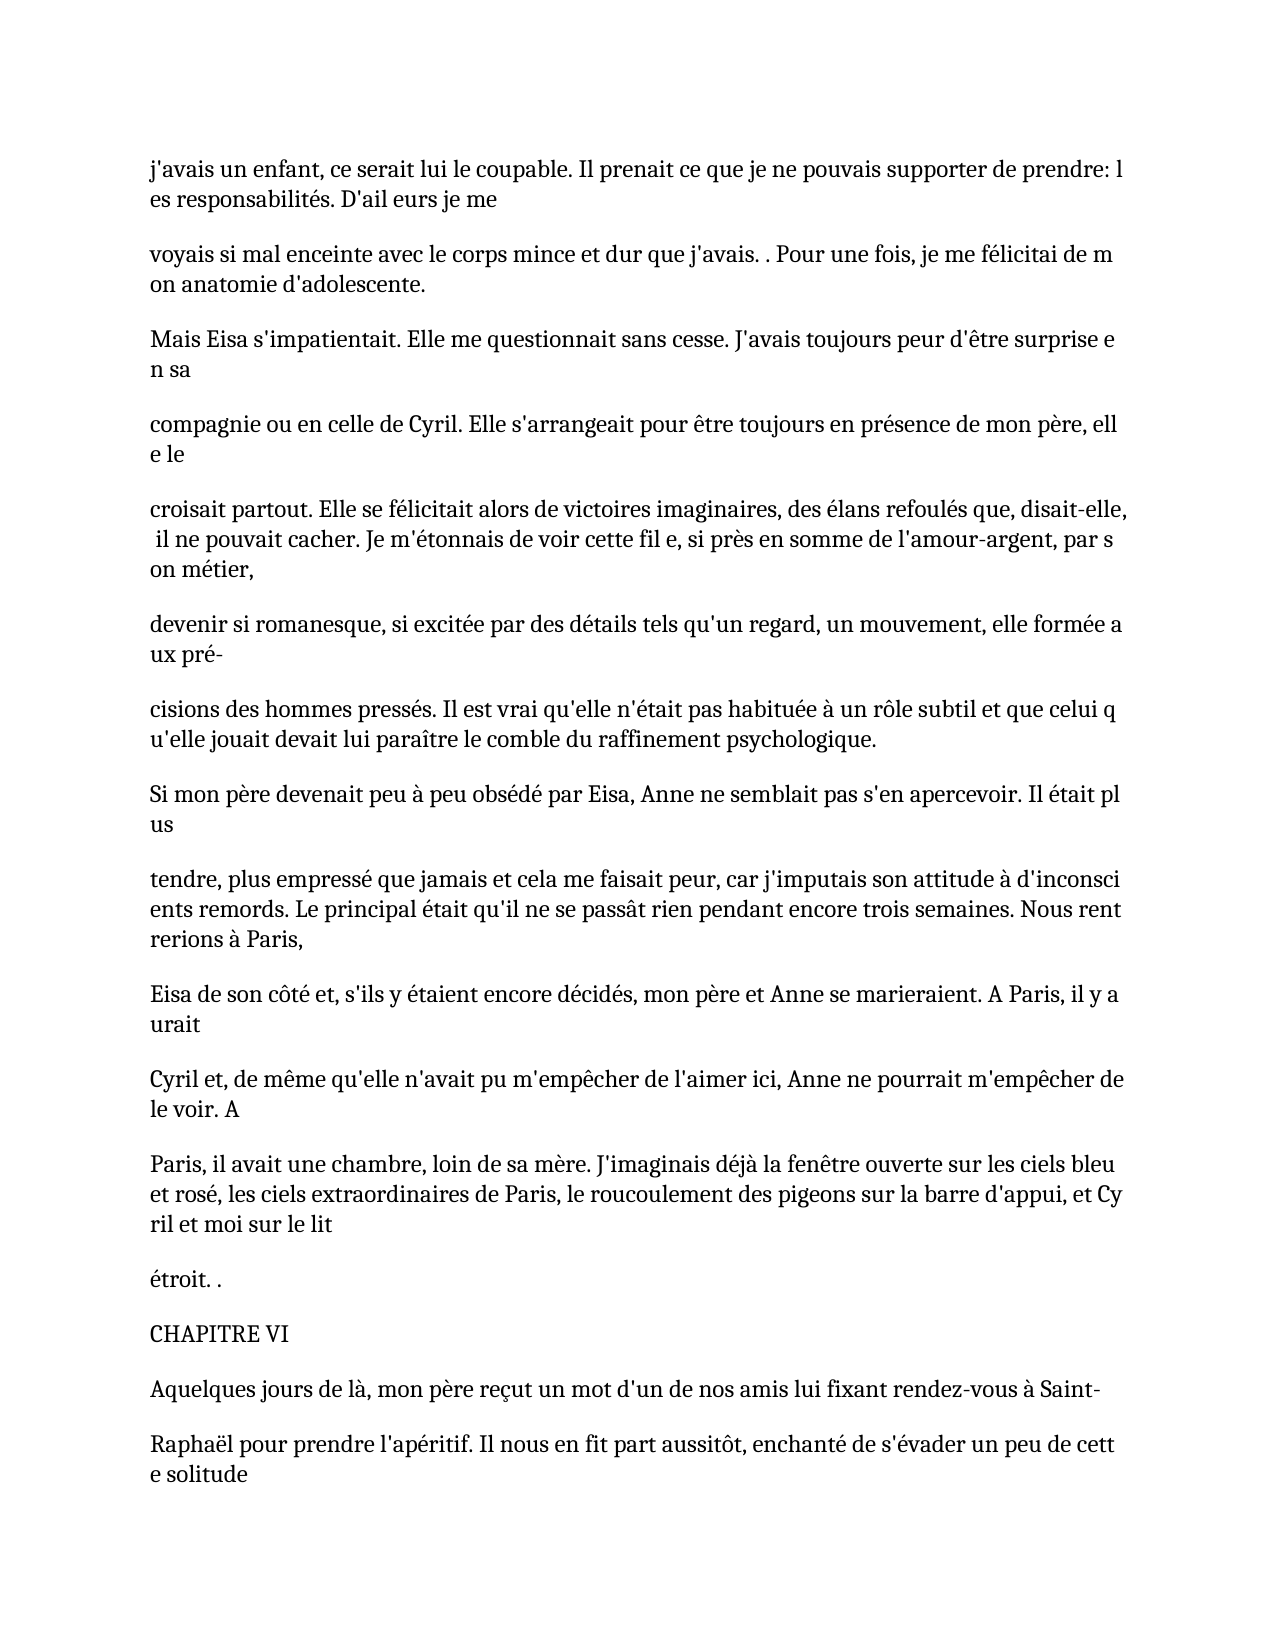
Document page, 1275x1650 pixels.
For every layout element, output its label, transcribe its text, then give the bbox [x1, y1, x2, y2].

text cisions des hommes pressés. Il est vrai qu'elle n'était pas habituée à un rôle subtil et que celui qu'elle jouait devait lui paraître le comble du raffinement psychologique. [150, 694, 1125, 754]
text Raphaël pour prendre l'apéritif. Il nous en fit part aussitôt, enchanté de s'évader un peu de cette solitude [150, 1429, 1125, 1489]
text Mais Eisa s'impatientait. Elle me questionnait sans cesse. J'avais toujours peur d'être surprise en sa [150, 324, 1125, 384]
text croisait partout. Elle se félicitait alors de victoires imaginaires, des élans refoulés que, disait-elle, il ne pouvait cacher. Je m'étonnais de voir cette fil e, si près en somme de l'amour-argent, par son métier, [150, 494, 1125, 584]
text Eisa de son côté et, s'ils y étaient encore décidés, mon père et Anne se marieraient. A Paris, il y aurait [150, 979, 1125, 1039]
text CHAPITRE VI [150, 1319, 1125, 1349]
text Paris, il avait une chambre, loin de sa mère. J'imaginais déjà la fenêtre ouverte sur les ciels bleu et rosé, les ciels extraordinaires de Paris, le roucoulement des pigeons sur la barre d'appui, et Cyril et moi sur le lit [150, 1149, 1125, 1239]
text Cyril et, de même qu'elle n'avait pu m'empêcher de l'aimer ici, Anne ne pourrait m'empêcher de le voir. A [150, 1064, 1125, 1124]
text devenir si romanesque, si excitée par des détails tels qu'un regard, un mouvement, elle formée aux pré- [150, 609, 1125, 669]
text compagnie ou en celle de Cyril. Elle s'arrangeait pour être toujours en présence de mon père, elle le [150, 409, 1125, 469]
text voyais si mal enceinte avec le corps mince et dur que j'avais. . Pour une fois, je me félicitai de mon anatomie d'adolescente. [150, 239, 1125, 299]
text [150, 154, 1125, 214]
text tendre, plus empressé que jamais et cela me faisait peur, car j'imputais son attitude à d'inconscients remords. Le principal était qu'il ne se passât rien pendant encore trois semaines. Nous rentrerions à Paris, [150, 864, 1125, 954]
text Si mon père devenait peu à peu obsédé par Eisa, Anne ne semblait pas s'en apercevoir. Il était plus [150, 779, 1125, 839]
text étroit. . [150, 1264, 1125, 1294]
text Aquelques jours de là, mon père reçut un mot d'un de nos amis lui fixant rendez-vous à Saint- [150, 1374, 1125, 1404]
